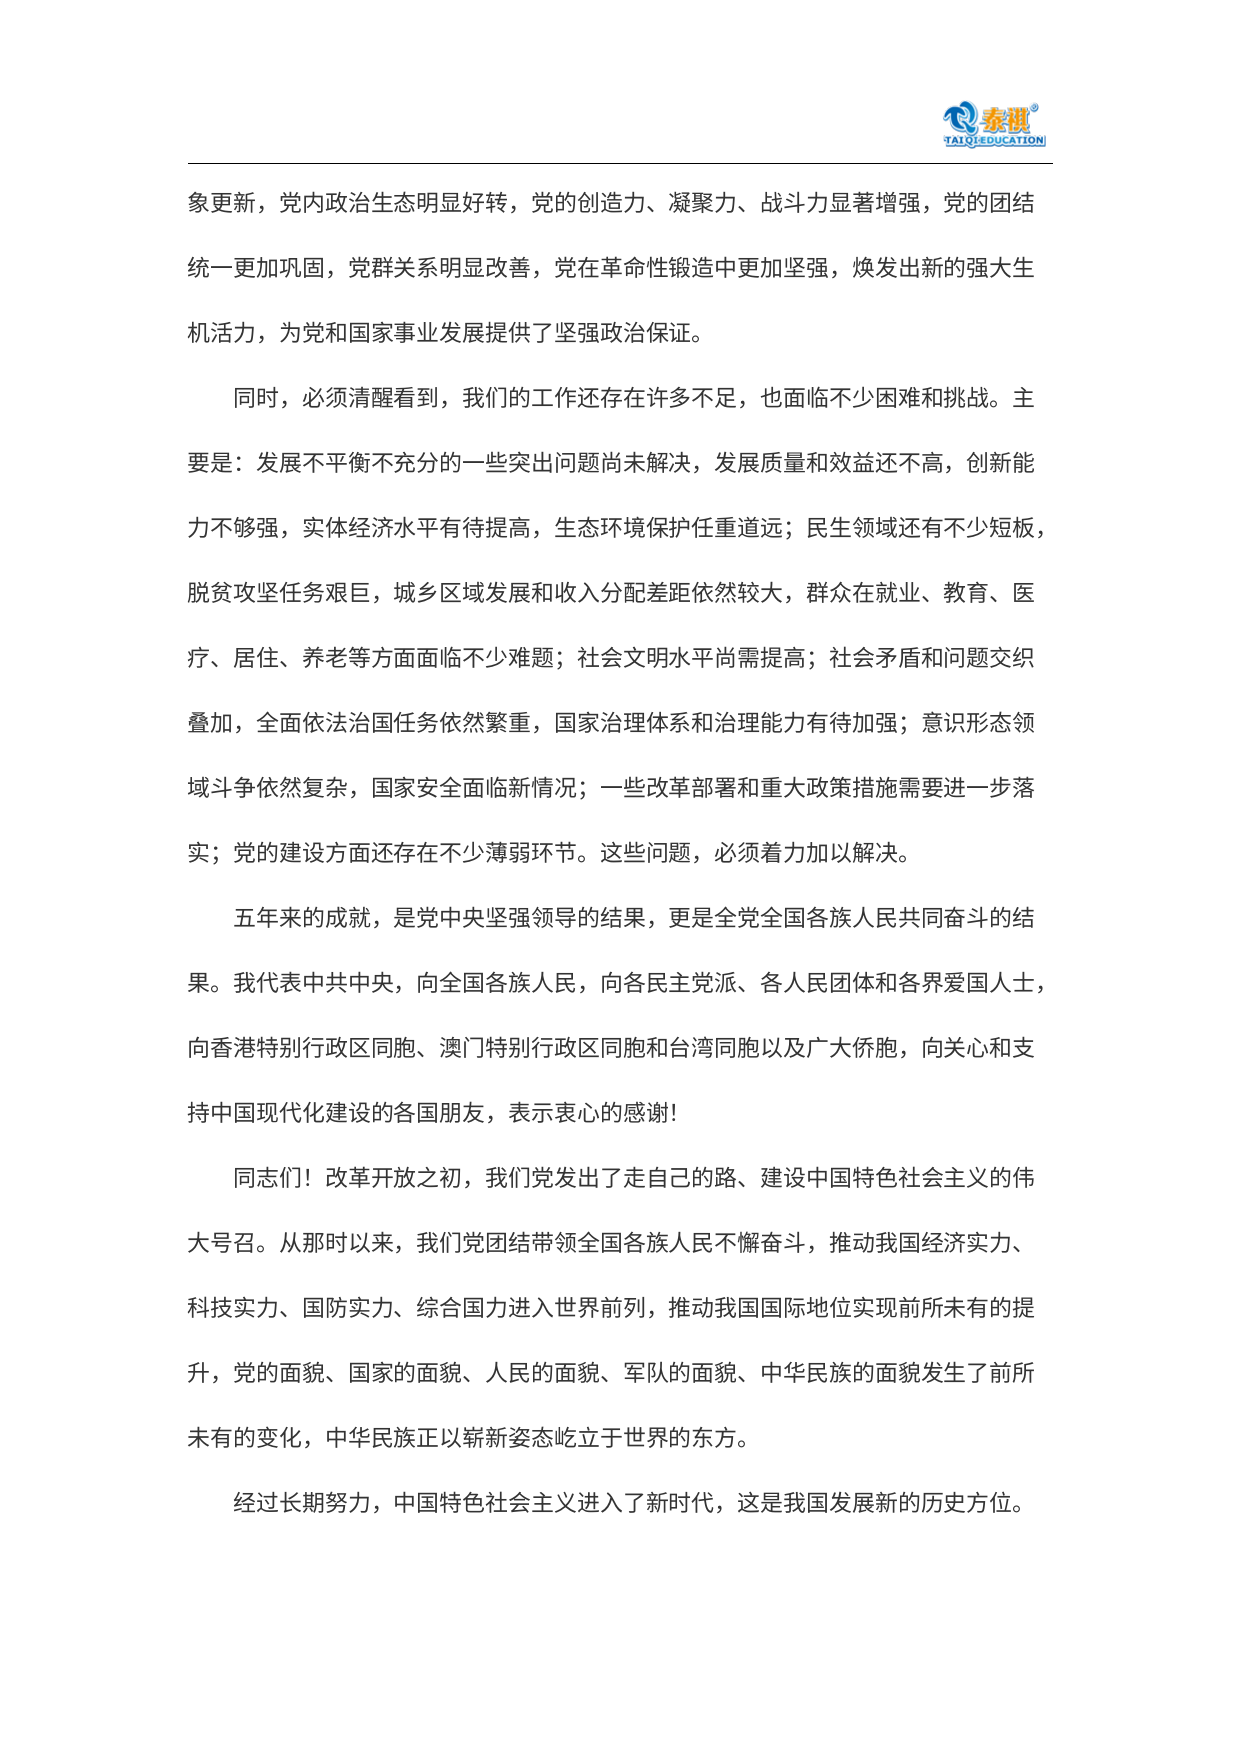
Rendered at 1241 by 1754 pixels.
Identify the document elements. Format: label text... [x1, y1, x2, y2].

text 经过长期努力，中国特色社会主义进入了新时代，这是我国发展新的历史方位。 [187, 1469, 1053, 1534]
picture [936, 88, 1053, 161]
text 五年来的成就，是党中央坚强领导的结果，更是全党全国各族人民共同奋斗的结果。我代表中共中央，向全国各族人民，向各民主党派、各人民团体和各界爱国人士，向香港特别行政区同胞、澳门特别行政区同胞和台湾同胞以及广大侨胞，向关心和支持中国现代化建设的各国朋友，表示衷心的感谢！ [187, 884, 1053, 1144]
text 同时，必须清醒看到，我们的工作还存在许多不足，也面临不少困难和挑战。主要是：发展不平衡不充分的一些突出问题尚未解决，发展质量和效益还不高，创新能力不够强，实体经济水平有待提高，生态环境保护任重道远；民生领域还有不少短板，脱贫攻坚任务艰巨，城乡区域发展和收入分配差距依然较大，群众在就业、教育、医疗、居住、养老等方面面临不少难题；社会文明水平尚需提高；社会矛盾和问题交织叠加，全面依法治国任务依然繁重，国家治理体系和治理能力有待加强；意识形态领域斗争依然复杂，国家安全面临新情况；一些改革部署和重大政策措施需要进一步落实；党的建设方面还存在不少薄弱环节。这些问题，必须着力加以解决。 [187, 364, 1053, 884]
text 同志们！改革开放之初，我们党发出了走自己的路、建设中国特色社会主义的伟大号召。从那时以来，我们党团结带领全国各族人民不懈奋斗，推动我国经济实力、科技实力、国防实力、综合国力进入世界前列，推动我国国际地位实现前所未有的提升，党的面貌、国家的面貌、人民的面貌、军队的面貌、中华民族的面貌发生了前所未有的变化，中华民族正以崭新姿态屹立于世界的东方。 [187, 1144, 1053, 1469]
